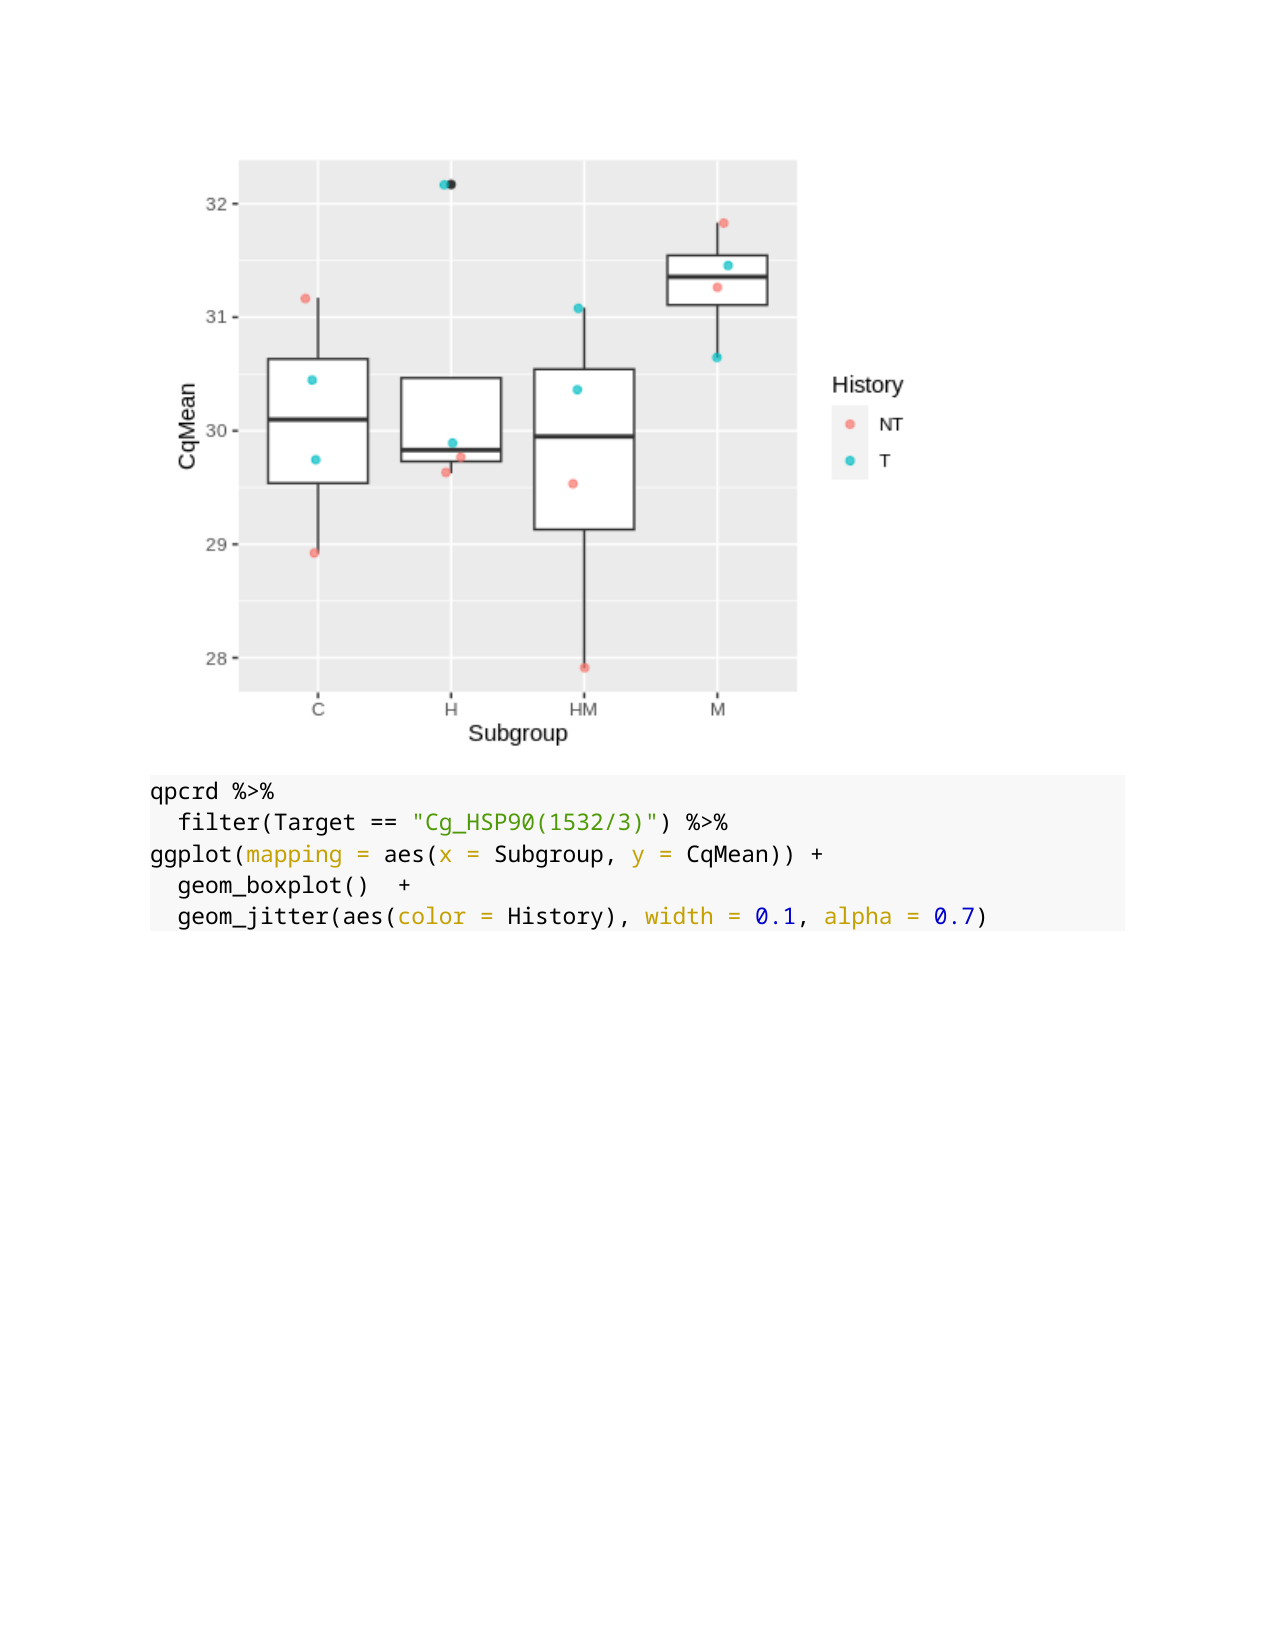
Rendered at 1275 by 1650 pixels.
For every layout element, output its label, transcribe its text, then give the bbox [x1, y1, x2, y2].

text qpcrd %>% filter(Target == "Cg_HSP90(1532/3)") %>% ggplot(mapping = aes(x = Subgroup, y = CqMean)) + geom_boxplot() + geom_jitter(aes(color = History), width = 0.1, alpha = 0.7) [274, 775, 1125, 931]
picture [168, 150, 927, 757]
